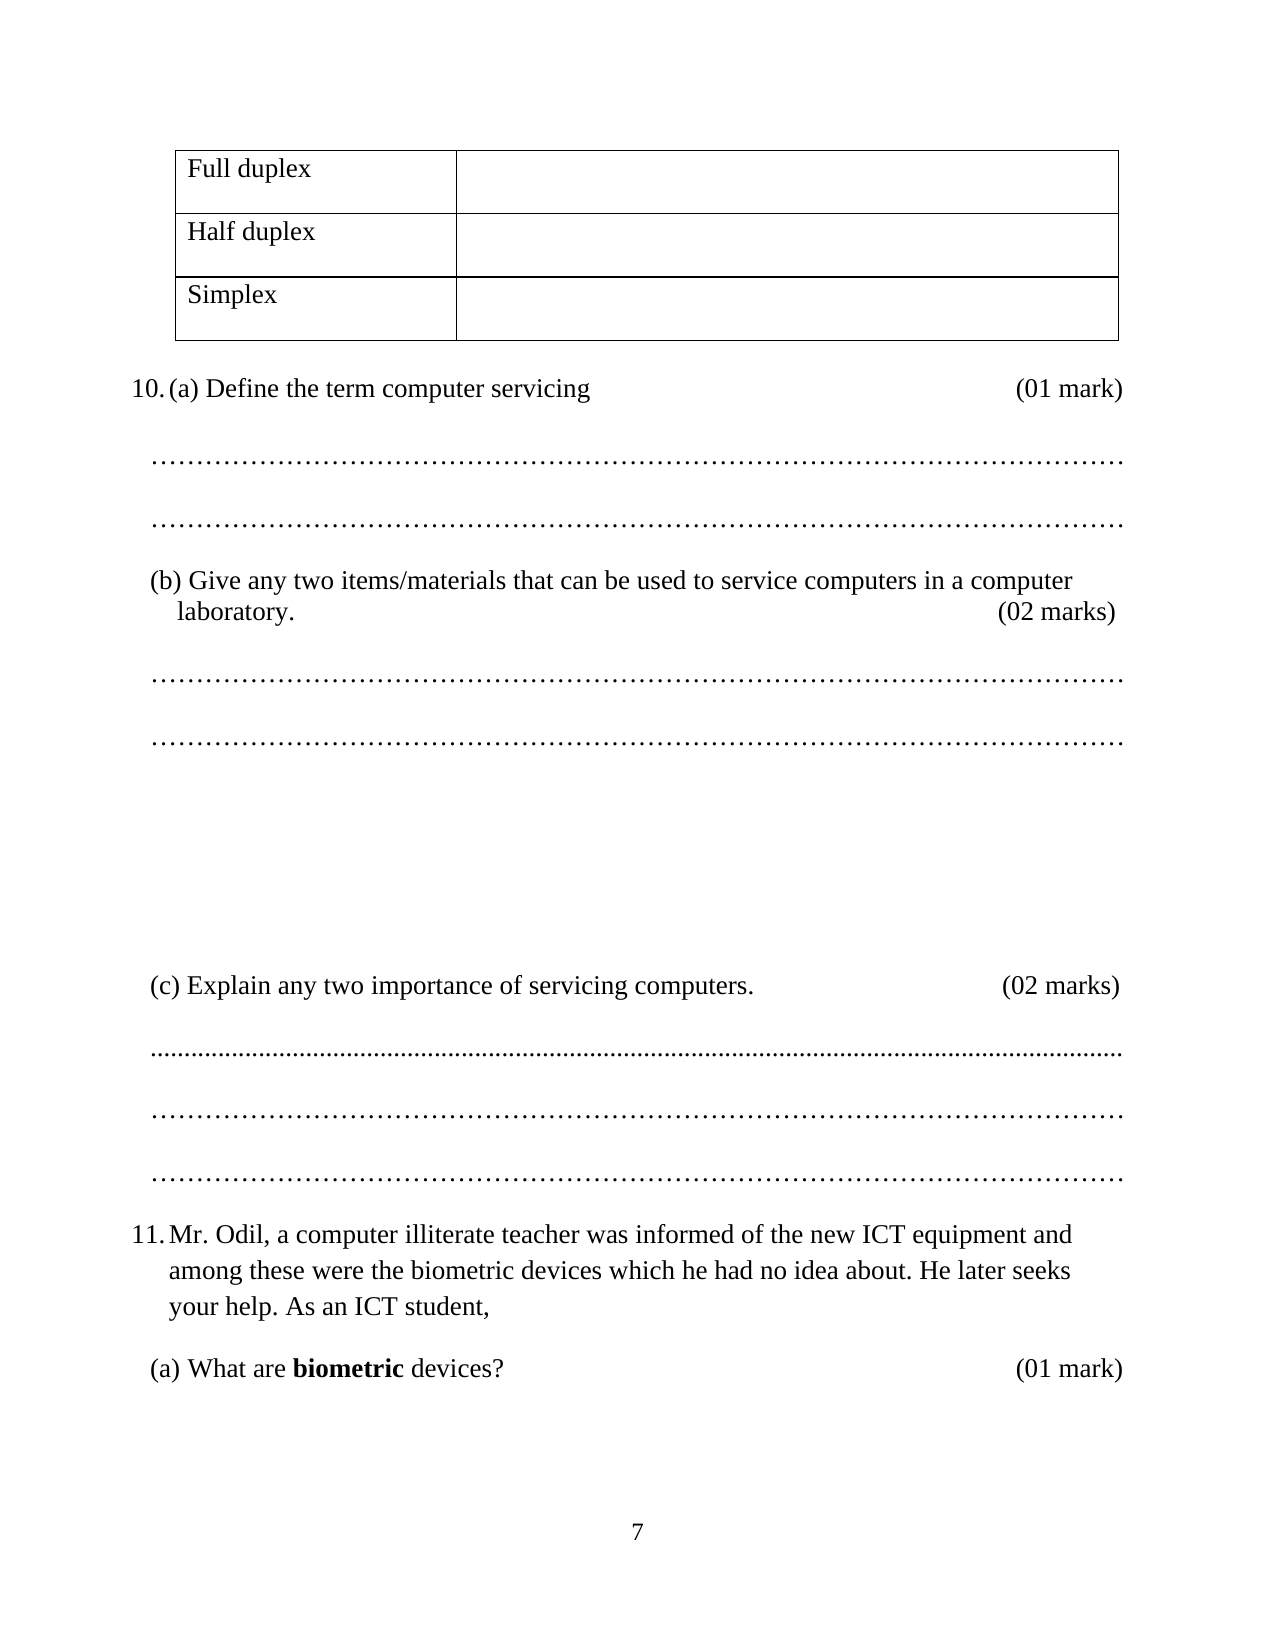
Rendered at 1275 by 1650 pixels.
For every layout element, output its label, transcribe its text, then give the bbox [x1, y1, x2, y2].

text ................................................................................................................................................ ……………………………………………………………………………………………………………………………………………………………………………………………… [150, 1031, 1125, 1187]
table_cell Simplex [176, 278, 456, 340]
table_cell [457, 214, 1118, 276]
table_cell Half duplex [176, 214, 456, 276]
text (b) Give any two items/materials that can be used to service computers in a computer [150, 564, 1125, 595]
text (c) Explain any two importance of servicing computers. (02 marks) [150, 969, 1125, 1000]
list your help. As an ICT student, [169, 1289, 1125, 1321]
text ……………………………………………………………………………………………………………………………………………………………………………………………… [150, 439, 1125, 533]
text ……………………………………………………………………………………………………………………………………………………………………………………………… [150, 657, 1125, 751]
text laboratory. (02 marks) [150, 595, 1125, 626]
list (a) Define the term computer servicing (01 mark) [131, 372, 1125, 403]
table_cell Full duplex [176, 151, 456, 213]
list Mr. Odil, a computer illiterate teacher was informed of the new ICT equipment and among these were the biometric devices which he had no idea about. He later seeks [131, 1218, 1125, 1285]
table_cell [457, 151, 1118, 213]
list What are biometric devices? (01 mark) [150, 1352, 1125, 1383]
table_cell [457, 278, 1118, 340]
